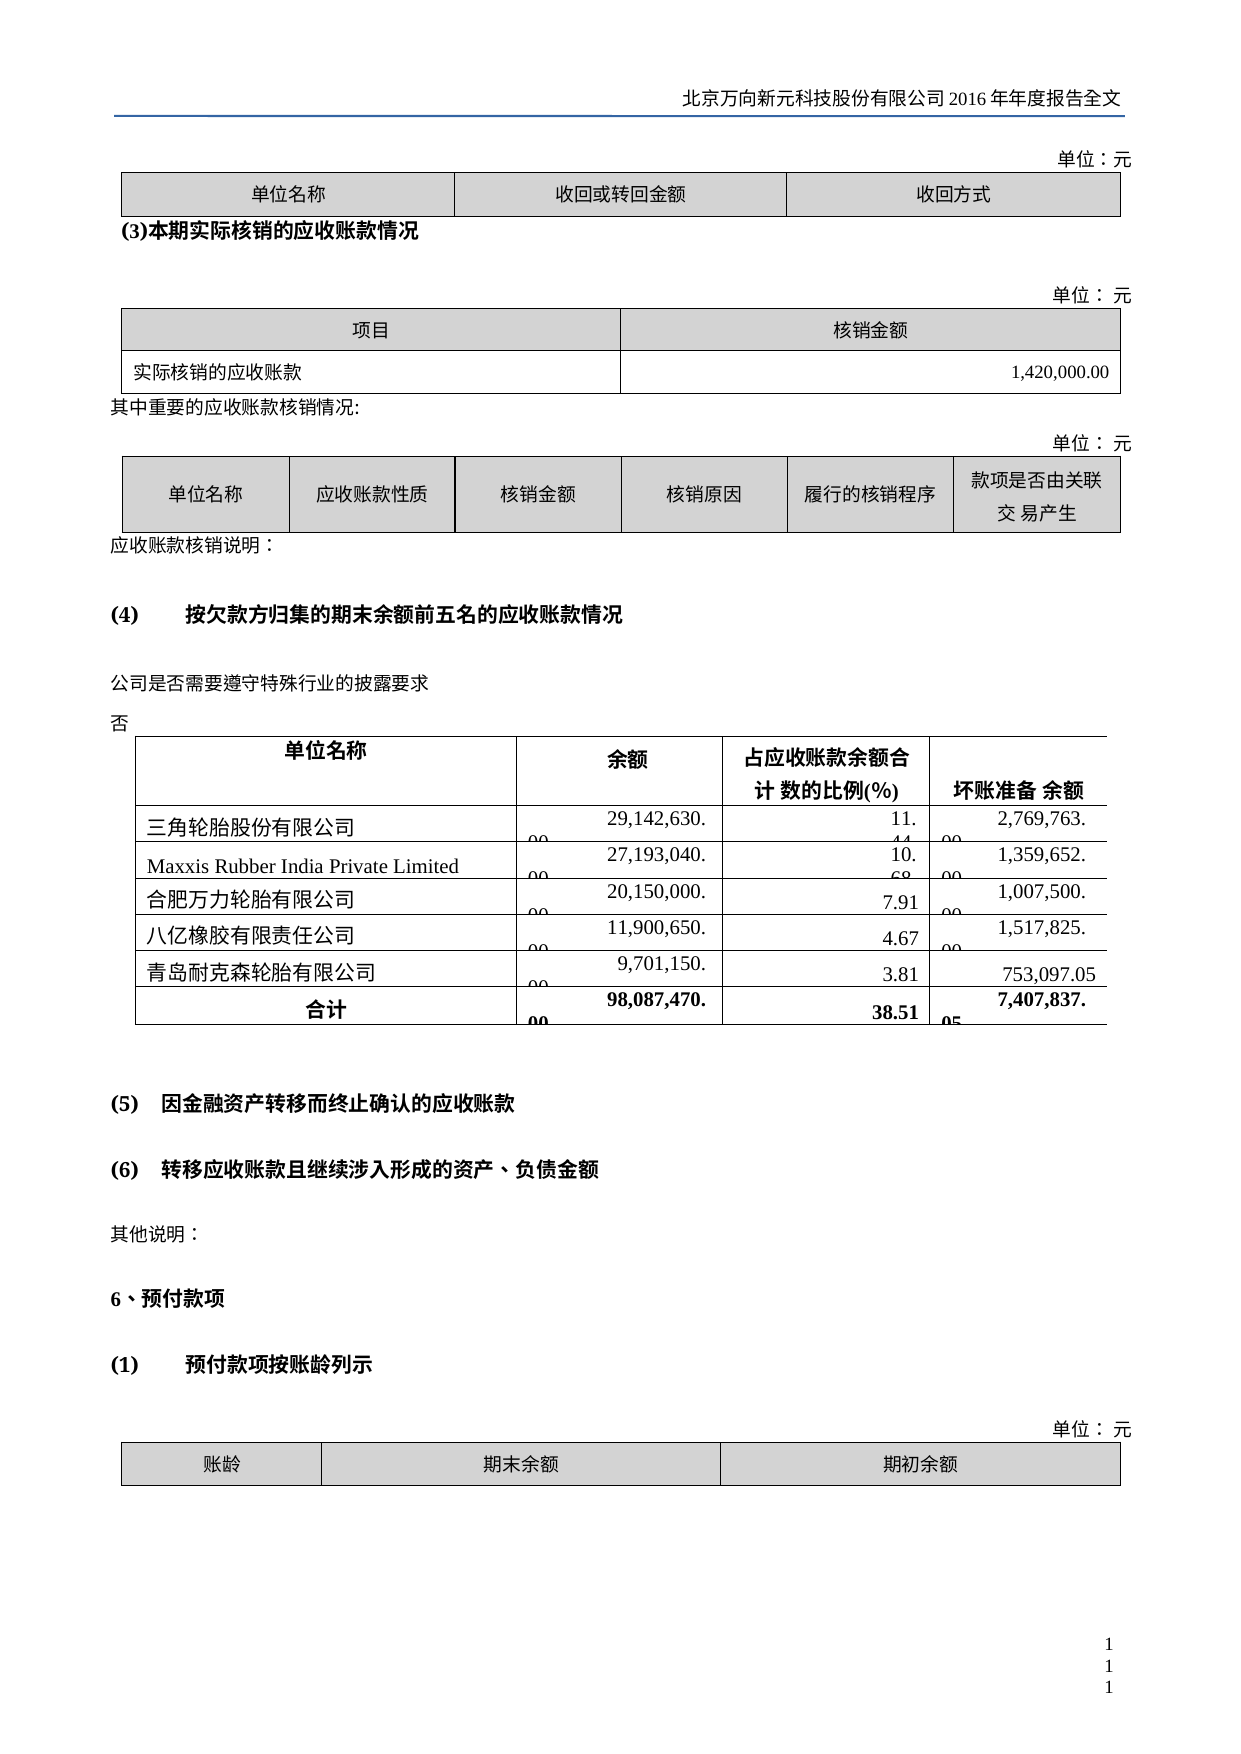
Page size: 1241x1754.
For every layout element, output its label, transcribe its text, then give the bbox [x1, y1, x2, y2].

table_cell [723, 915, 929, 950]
text 单位： 元 [110, 430, 1132, 456]
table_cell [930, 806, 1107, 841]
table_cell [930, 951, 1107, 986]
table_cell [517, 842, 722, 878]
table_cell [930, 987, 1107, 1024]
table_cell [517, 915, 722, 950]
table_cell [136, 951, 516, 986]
text 单位：元 [110, 147, 1132, 172]
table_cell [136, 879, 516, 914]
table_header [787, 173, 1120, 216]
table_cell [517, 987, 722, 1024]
text 6、预付款项 [110, 1284, 1132, 1313]
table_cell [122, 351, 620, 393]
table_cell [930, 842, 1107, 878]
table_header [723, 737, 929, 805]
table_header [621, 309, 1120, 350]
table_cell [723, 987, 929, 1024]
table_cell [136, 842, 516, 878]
list 因金融资产转移而终止确认的应收账款 [110, 1089, 1132, 1118]
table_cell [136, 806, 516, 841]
text 单位： 元 [110, 283, 1132, 308]
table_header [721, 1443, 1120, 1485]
text 公司是否需要遵守特殊行业的披露要求 [110, 670, 1132, 696]
text 其他说明： [110, 1221, 1132, 1247]
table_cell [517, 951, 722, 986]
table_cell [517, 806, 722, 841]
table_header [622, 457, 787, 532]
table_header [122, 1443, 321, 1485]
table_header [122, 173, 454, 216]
list 按欠款方归集的期末余额前五名的应收账款情况 [110, 600, 1132, 628]
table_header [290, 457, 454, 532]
text (3)本期实际核销的应收账款情况 [121, 217, 1132, 245]
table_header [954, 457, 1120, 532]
list 转移应收账款且继续涉入形成的资产、负债金额 [110, 1155, 1132, 1184]
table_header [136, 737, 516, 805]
text 单位： 元 [110, 1416, 1132, 1442]
text 其中重要的应收账款核销情况: [110, 394, 1132, 420]
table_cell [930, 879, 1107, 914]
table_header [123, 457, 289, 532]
text 应收账款核销说明： [110, 533, 1132, 558]
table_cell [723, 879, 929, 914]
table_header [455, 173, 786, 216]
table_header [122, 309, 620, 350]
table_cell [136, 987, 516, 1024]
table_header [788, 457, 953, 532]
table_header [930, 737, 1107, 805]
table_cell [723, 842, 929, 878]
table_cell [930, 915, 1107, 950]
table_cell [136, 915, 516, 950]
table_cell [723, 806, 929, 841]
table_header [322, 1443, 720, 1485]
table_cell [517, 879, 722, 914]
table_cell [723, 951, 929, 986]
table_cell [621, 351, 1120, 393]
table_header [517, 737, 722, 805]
text 否 [110, 710, 1132, 736]
list 预付款项按账龄列示 [110, 1350, 1132, 1378]
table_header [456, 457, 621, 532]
